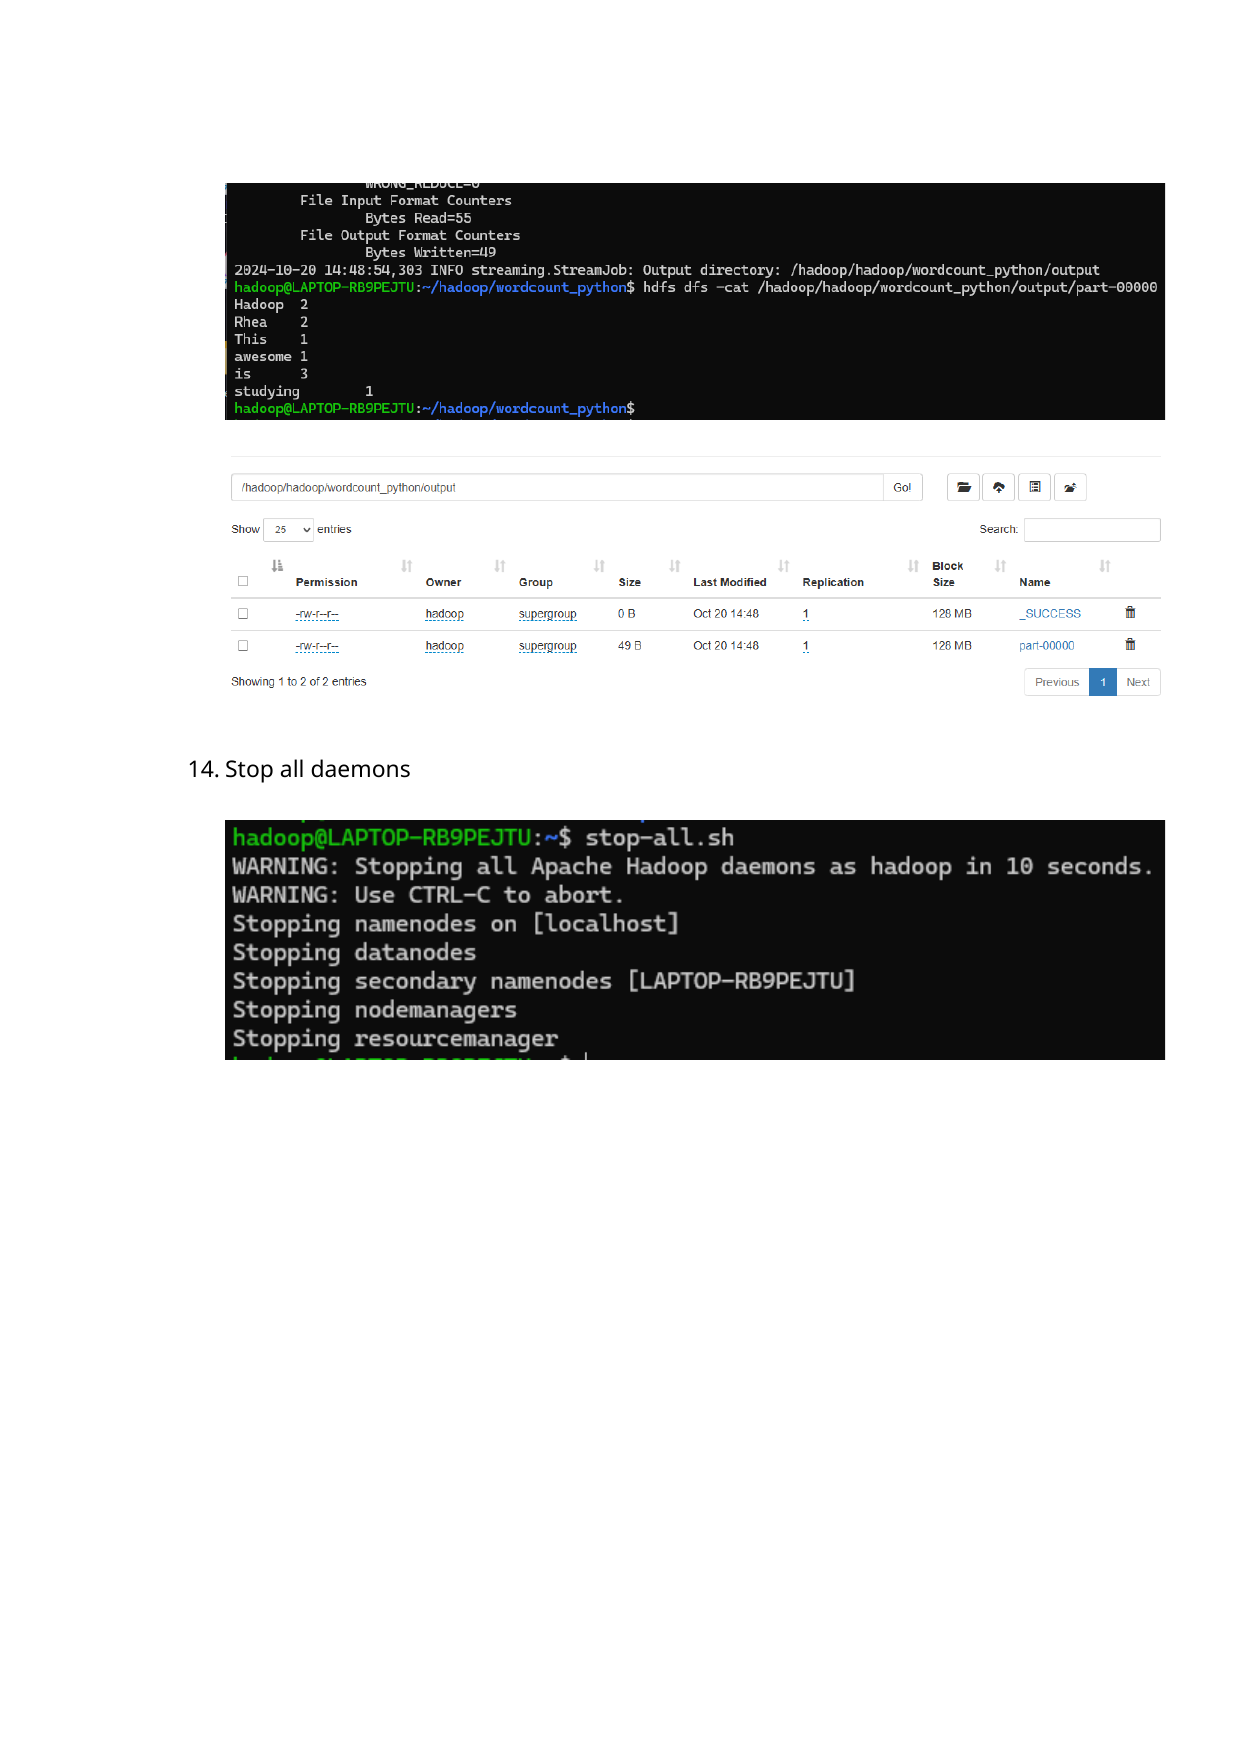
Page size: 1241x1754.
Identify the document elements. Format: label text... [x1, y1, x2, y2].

picture [225, 820, 1166, 1060]
list Stop all daemons [187, 753, 1090, 784]
picture [225, 183, 1166, 420]
picture [225, 455, 1166, 717]
